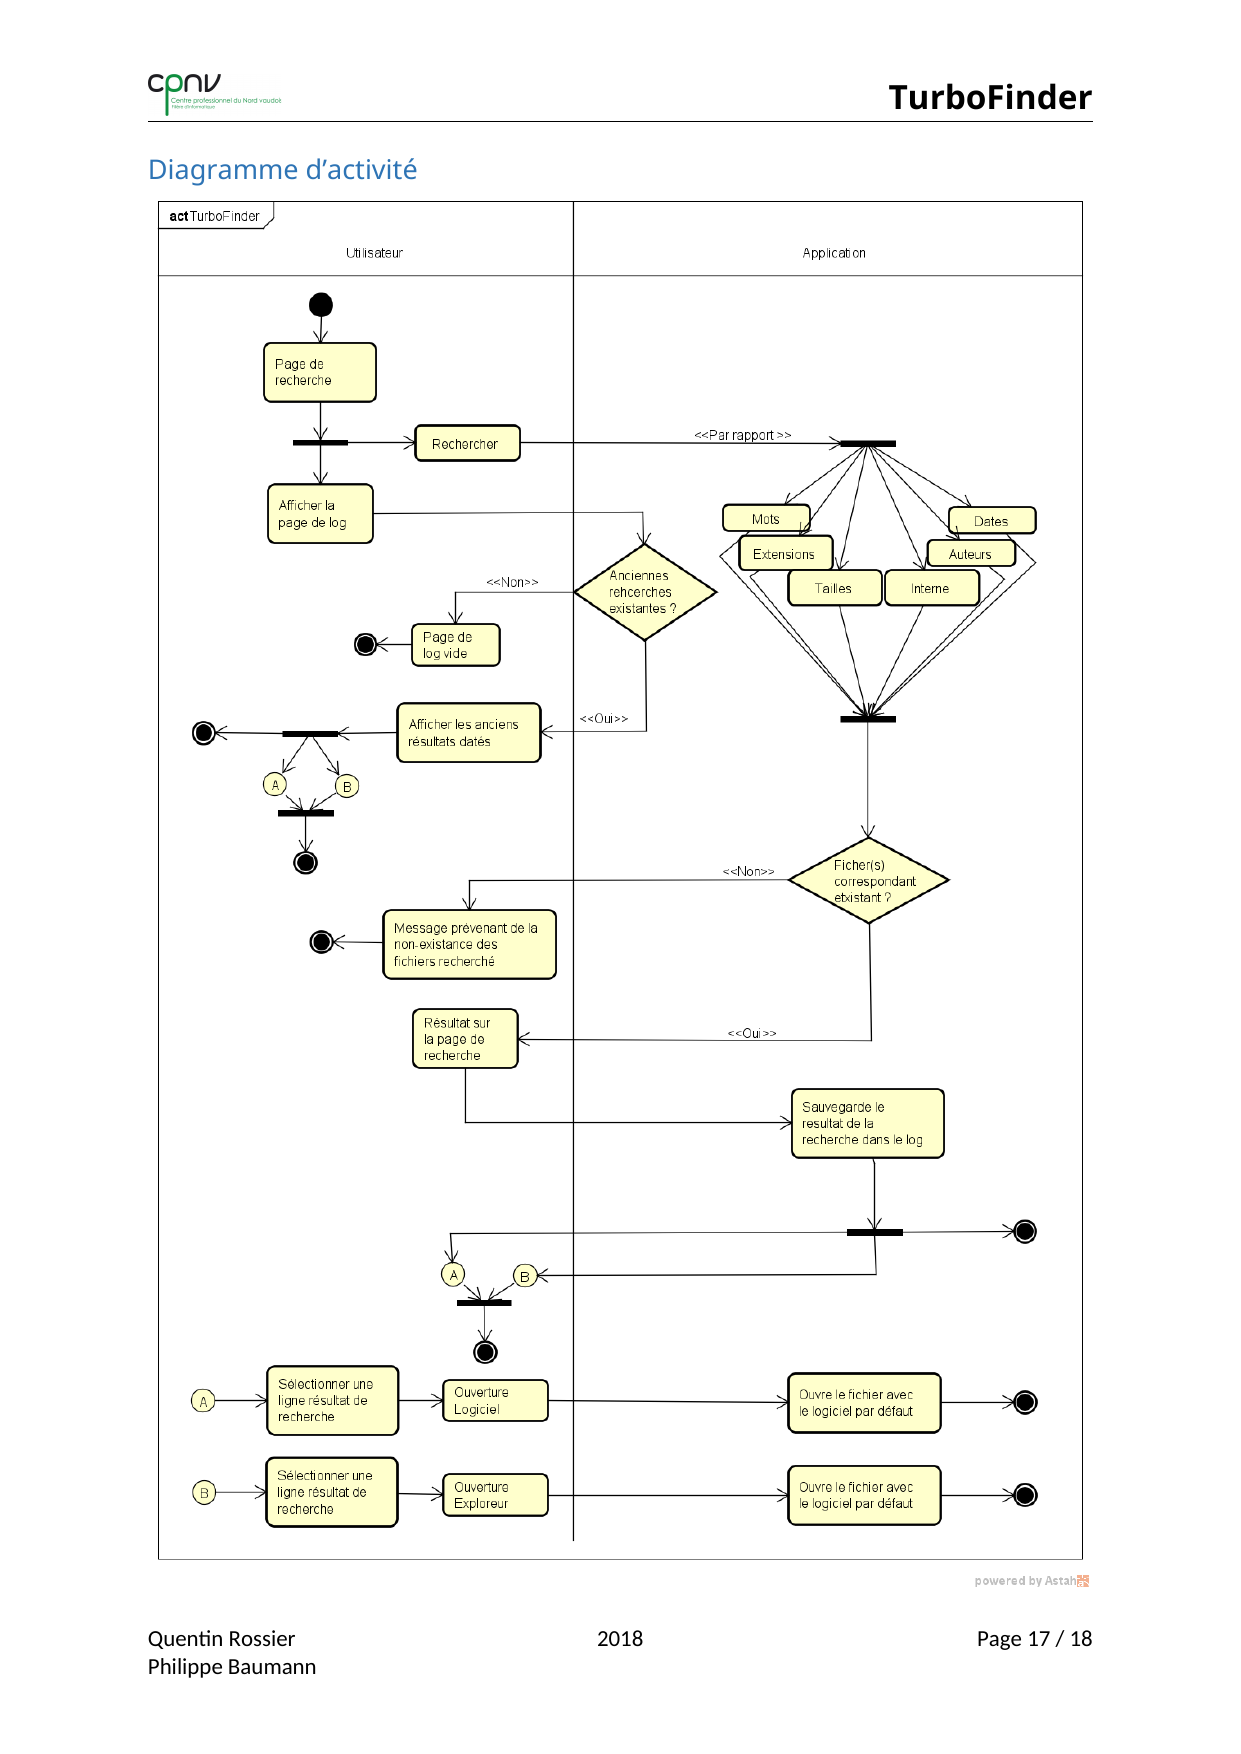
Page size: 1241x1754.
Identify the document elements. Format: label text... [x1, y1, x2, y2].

picture [148, 74, 282, 116]
subtitle Diagramme d’activité [148, 150, 1093, 187]
picture [147, 190, 1093, 1591]
